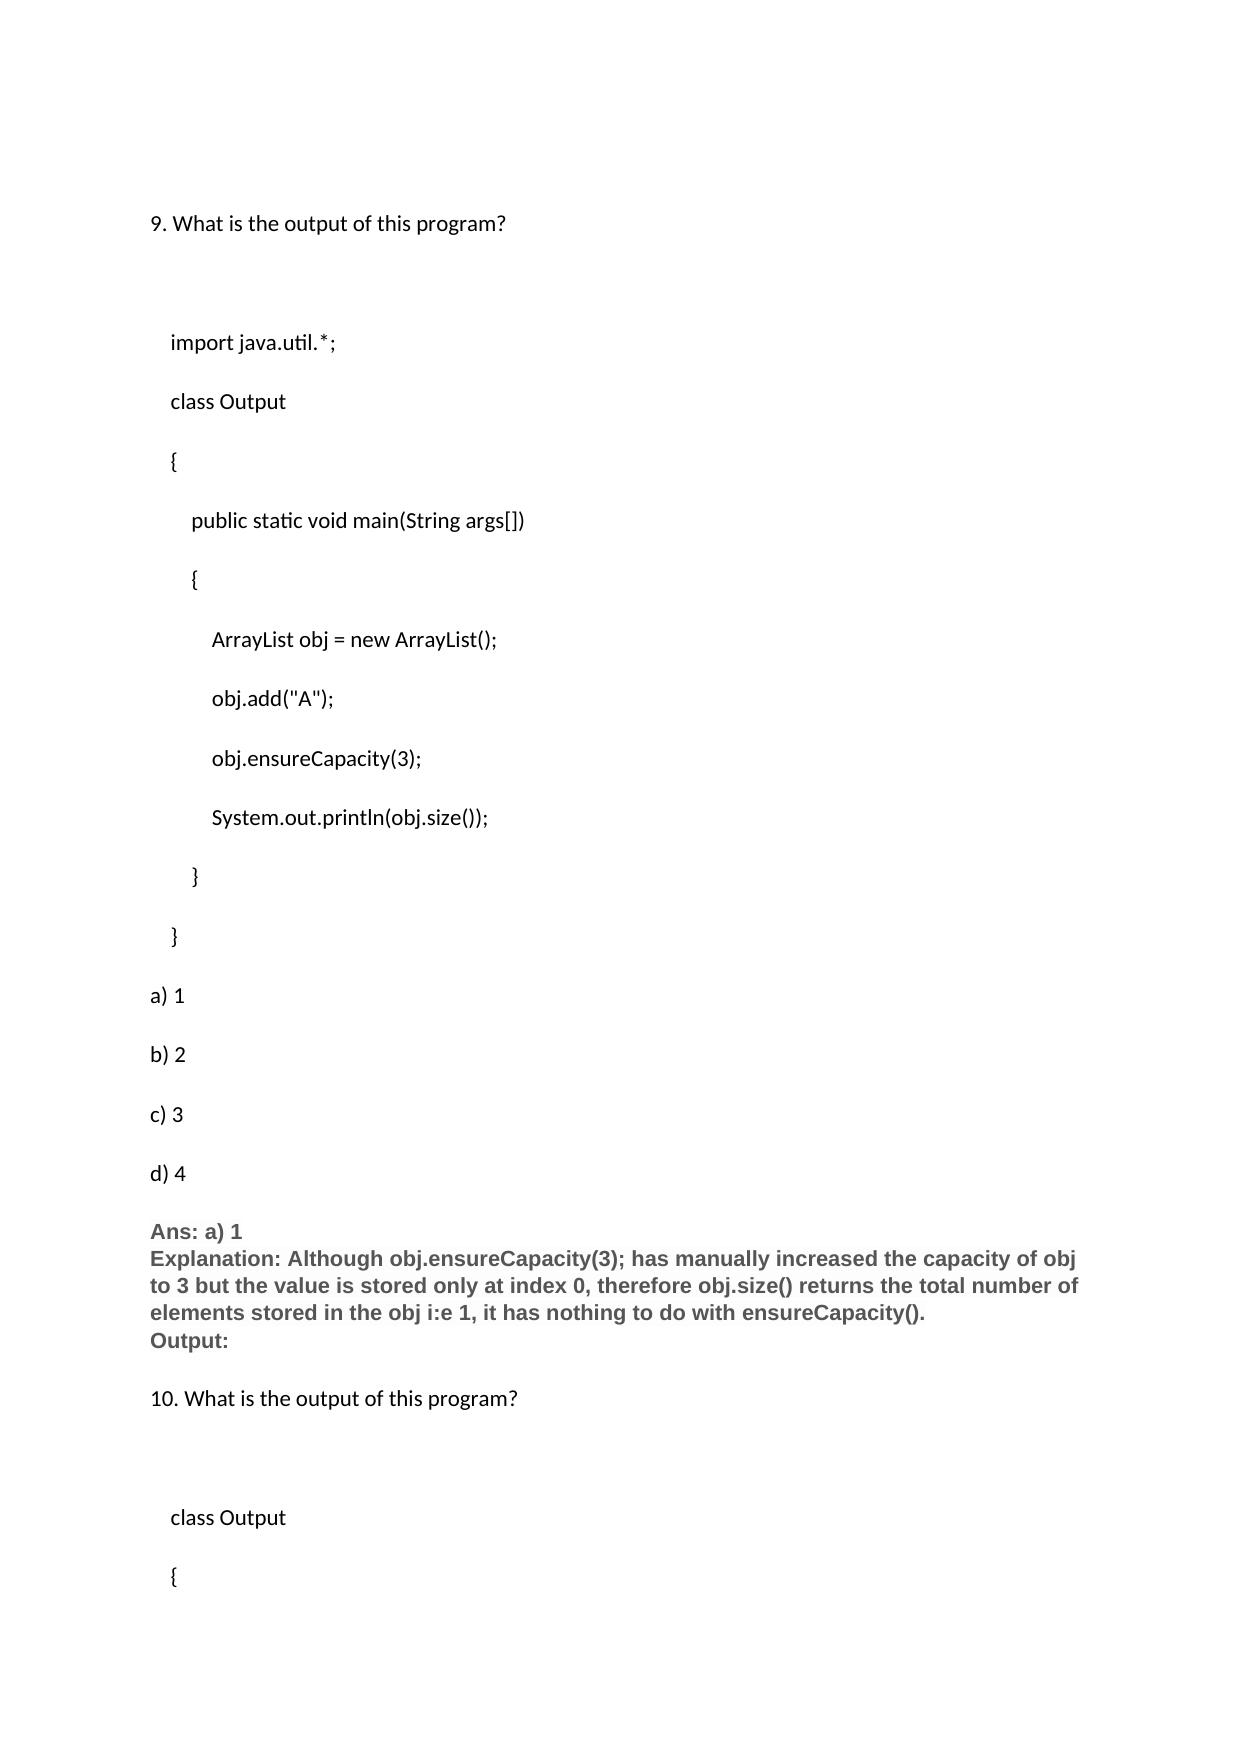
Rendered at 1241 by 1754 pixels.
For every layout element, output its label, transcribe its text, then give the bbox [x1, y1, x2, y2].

text d) 4 [150, 1159, 1090, 1187]
text ArrayList obj = new ArrayList(); [150, 625, 1090, 653]
text public static void main(String args[]) [150, 506, 1090, 534]
text obj.ensureCapacity(3); [150, 744, 1090, 772]
text obj.add("A"); [150, 684, 1090, 712]
text System.out.println(obj.size()); [150, 803, 1090, 831]
text Ans: a) 1 Explanation: Although obj.ensureCapacity(3); has manually increased the capacity of obj to 3 but the value is stored only at index 0, therefore obj.size() returns the total number of elements stored in the obj i:e 1, it has nothing to do with ensureCapacity(). Output: [150, 1219, 1090, 1353]
text } [150, 862, 1090, 891]
text b) 2 [150, 1041, 1090, 1069]
text a) 1 [150, 981, 1090, 1009]
text 9. What is the output of this program? [150, 209, 1090, 237]
text class Output [150, 387, 1090, 416]
text { [150, 566, 1090, 594]
text class Output [150, 1503, 1090, 1531]
text 10. What is the output of this program? [150, 1384, 1090, 1412]
text } [150, 922, 1090, 950]
text c) 3 [150, 1100, 1090, 1128]
text { [150, 1562, 1090, 1590]
text import java.util.*; [150, 328, 1090, 356]
text { [150, 447, 1090, 475]
